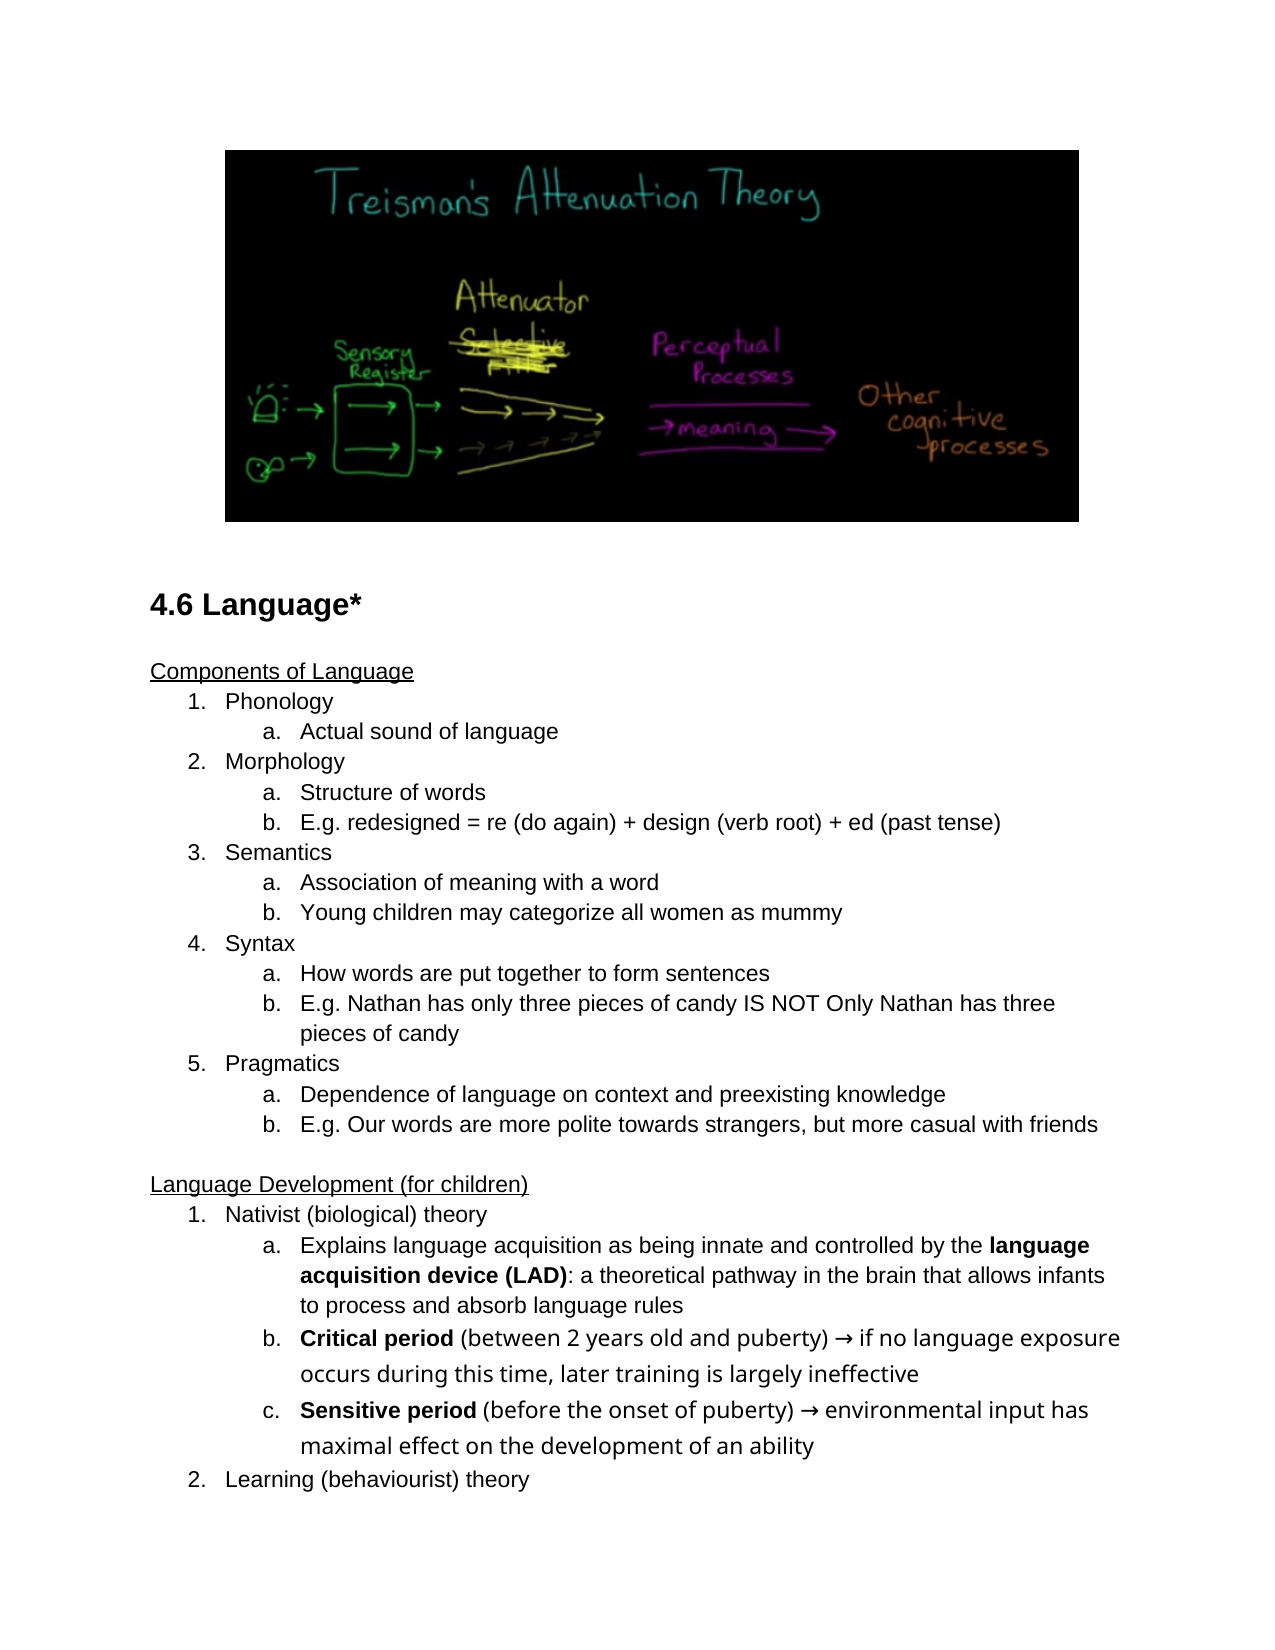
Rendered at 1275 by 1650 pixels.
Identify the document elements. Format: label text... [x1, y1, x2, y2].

list Syntax [187, 929, 1125, 956]
list E.g. redesigned = re (do again) + design (verb root) + ed (past tense) [262, 809, 1125, 835]
list Association of meaning with a word [262, 869, 1125, 896]
text 4.6 Language* [150, 586, 1125, 622]
text Language Development (for children) [150, 1171, 1125, 1198]
text Components of Language [150, 658, 1125, 684]
list Nativist (biological) theory [187, 1201, 1125, 1228]
list E.g. Nathan has only three pieces of candy IS NOT Only Nathan has three pieces of candy [262, 990, 1125, 1047]
list Structure of words [262, 778, 1125, 805]
list Morphology [187, 748, 1125, 775]
list Young children may categorize all women as mummy [262, 899, 1125, 926]
list Dependence of language on context and preexisting knowledge [262, 1081, 1125, 1107]
list Semantics [187, 839, 1125, 865]
list Actual sound of language [262, 718, 1125, 744]
list Phonology [187, 688, 1125, 714]
list Explains language acquisition as being innate and controlled by the language acquisition device (LAD): a theoretical pathway in the brain that allows infants to process and absorb language rules [262, 1232, 1125, 1318]
list E.g. Our words are more polite towards strangers, but more casual with friends [262, 1111, 1125, 1137]
picture [225, 150, 1079, 522]
list Critical period (between 2 years old and puberty) → if no language exposure occurs during this time, later training is largely ineffective [262, 1322, 1125, 1389]
list Pragmatics [187, 1050, 1125, 1077]
list Sensitive period (before the onset of puberty) → environmental input has maximal effect on the development of an ability [262, 1394, 1125, 1461]
list Learning (behaviourist) theory [187, 1466, 1125, 1492]
list How words are put together to form sentences [262, 960, 1125, 986]
